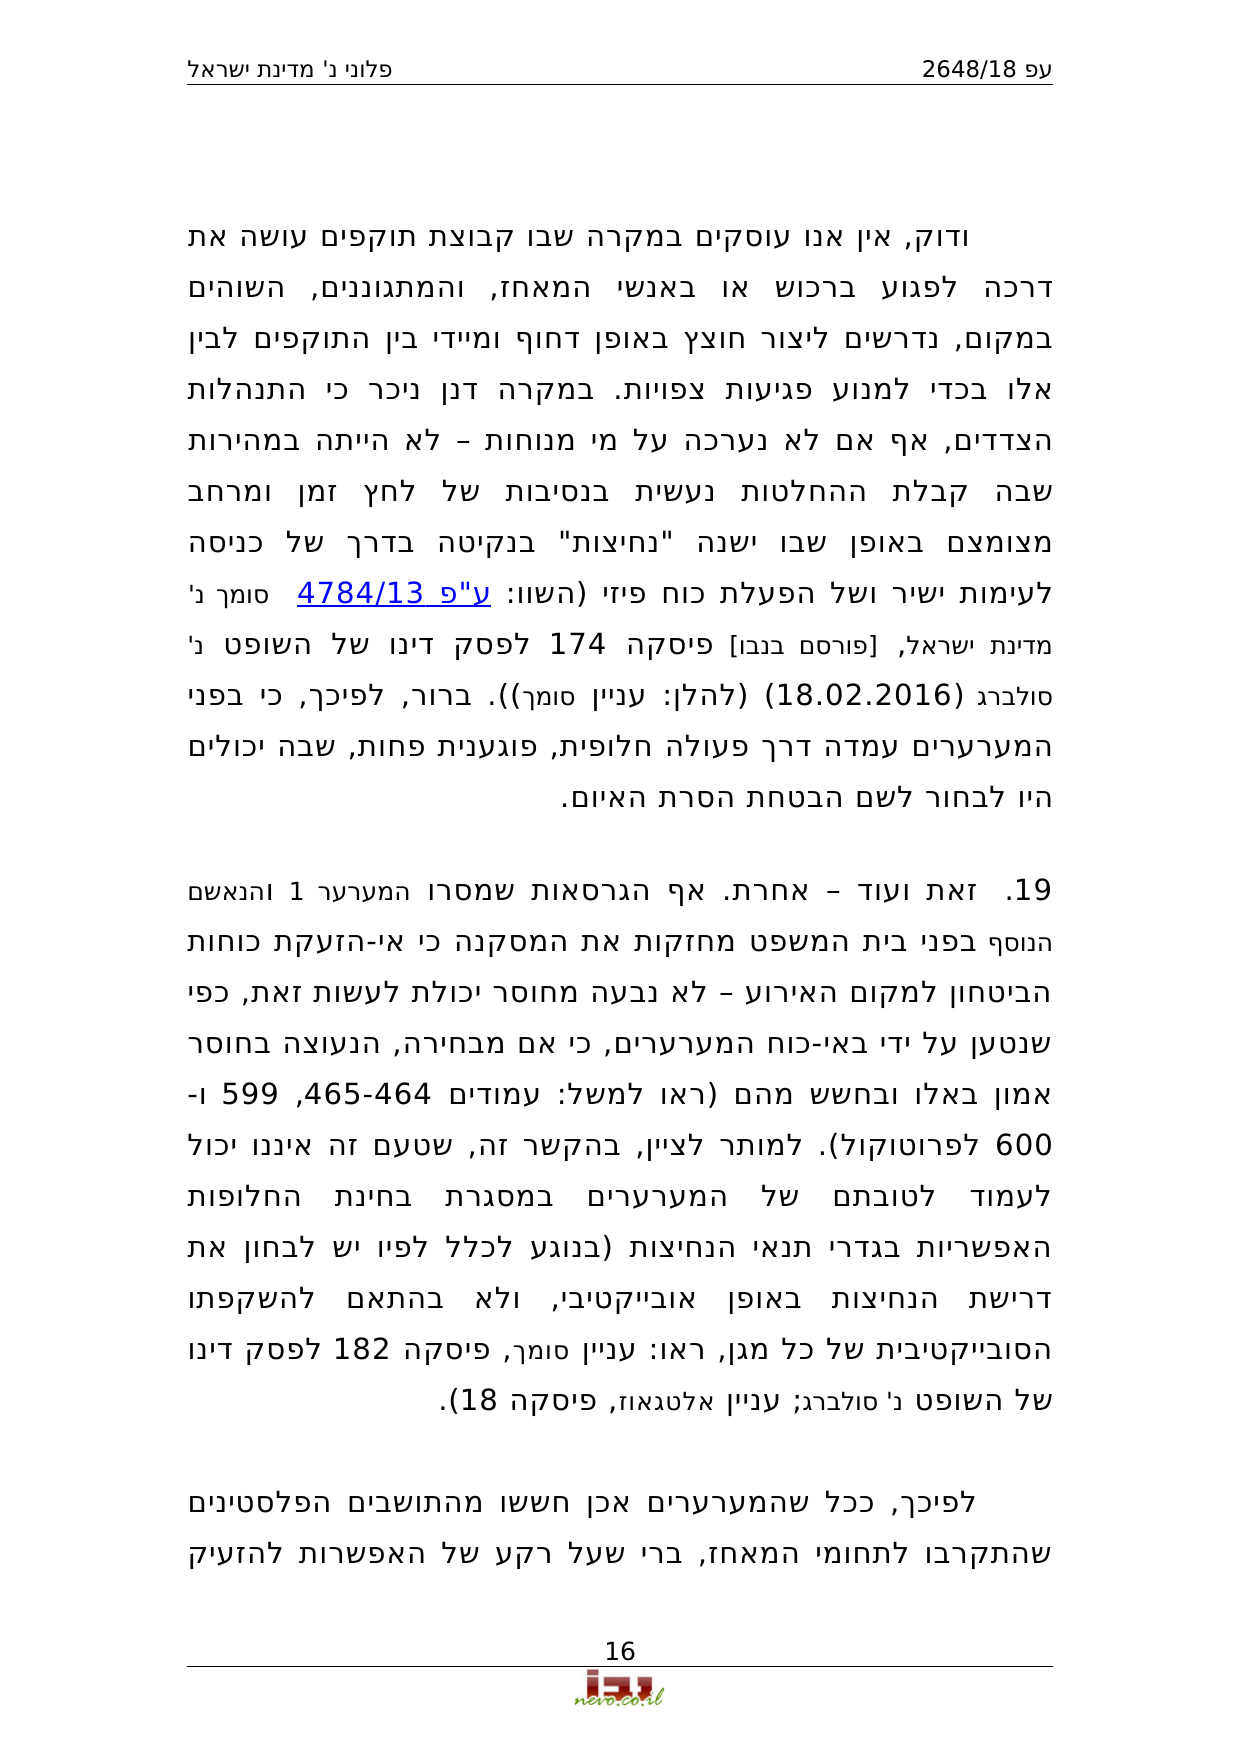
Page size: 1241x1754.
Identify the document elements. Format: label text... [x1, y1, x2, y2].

text ודוק, אין אנו עוסקים במקרה שבו קבוצת תוקפים עושה את דרכה לפגוע ברכוש או באנשי המאחז, והמתגוננים, השוהים במקום, נדרשים ליצור חוצץ באופן דחוף ומיידי בין התוקפים לבין אלו בכדי למנוע פגיעות צפויות. במקרה דנן ניכר כי התנהלות הצדדים, אף אם לא נערכה על מי מנוחות – לא הייתה במהירות שבה קבלת ההחלטות נעשית בנסיבות של לחץ זמן ומרחב מצומצם באופן שבו ישנה "נחיצות" בנקיטה בדרך של כניסה לעימות ישיר ושל הפעלת כוח פיזי (השוו: ע"פ 4784/13 ‏ סומך נ' מדינת ישראל, [פורסם בנבו] פיסקה 174 לפסק דינו של השופט נ' סולברג (18.02.2016) (להלן: עניין סומך)). ברור, לפיכך, כי בפני המערערים עמדה דרך פעולה חלופית, פוגענית פחות, שבה יכולים היו לבחור לשם הבטחת הסרת האיום. [187, 220, 1053, 814]
list זאת ועוד – אחרת. אף הגרסאות שמסרו המערער 1 והנאשם הנוסף בפני בית המשפט מחזקות את המסקנה כי אי-הזעקת כוחות הביטחון למקום האירוע – לא נבעה מחוסר יכולת לעשות זאת, כפי שנטען על ידי באי-כוח המערערים, כי אם מבחירה, הנעוצה בחוסר אמון באלו ובחשש מהם (ראו למשל: עמודים 465-464, 599 ו-600 לפרוטוקול). למותר לציין, בהקשר זה, שטעם זה איננו יכול לעמוד לטובתם של המערערים במסגרת בחינת החלופות האפשריות בגדרי תנאי הנחיצות (בנוגע לכלל לפיו יש לבחון את דרישת הנחיצות באופן אובייקטיבי, ולא בהתאם להשקפתו הסובייקטיבית של כל מגן, ראו: עניין סומך, פיסקה 182 לפסק דינו של השופט נ' סולברג; עניין אלטגאוז, פיסקה 18). [187, 874, 1053, 1417]
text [187, 1485, 1053, 1570]
picture [574, 1669, 666, 1707]
